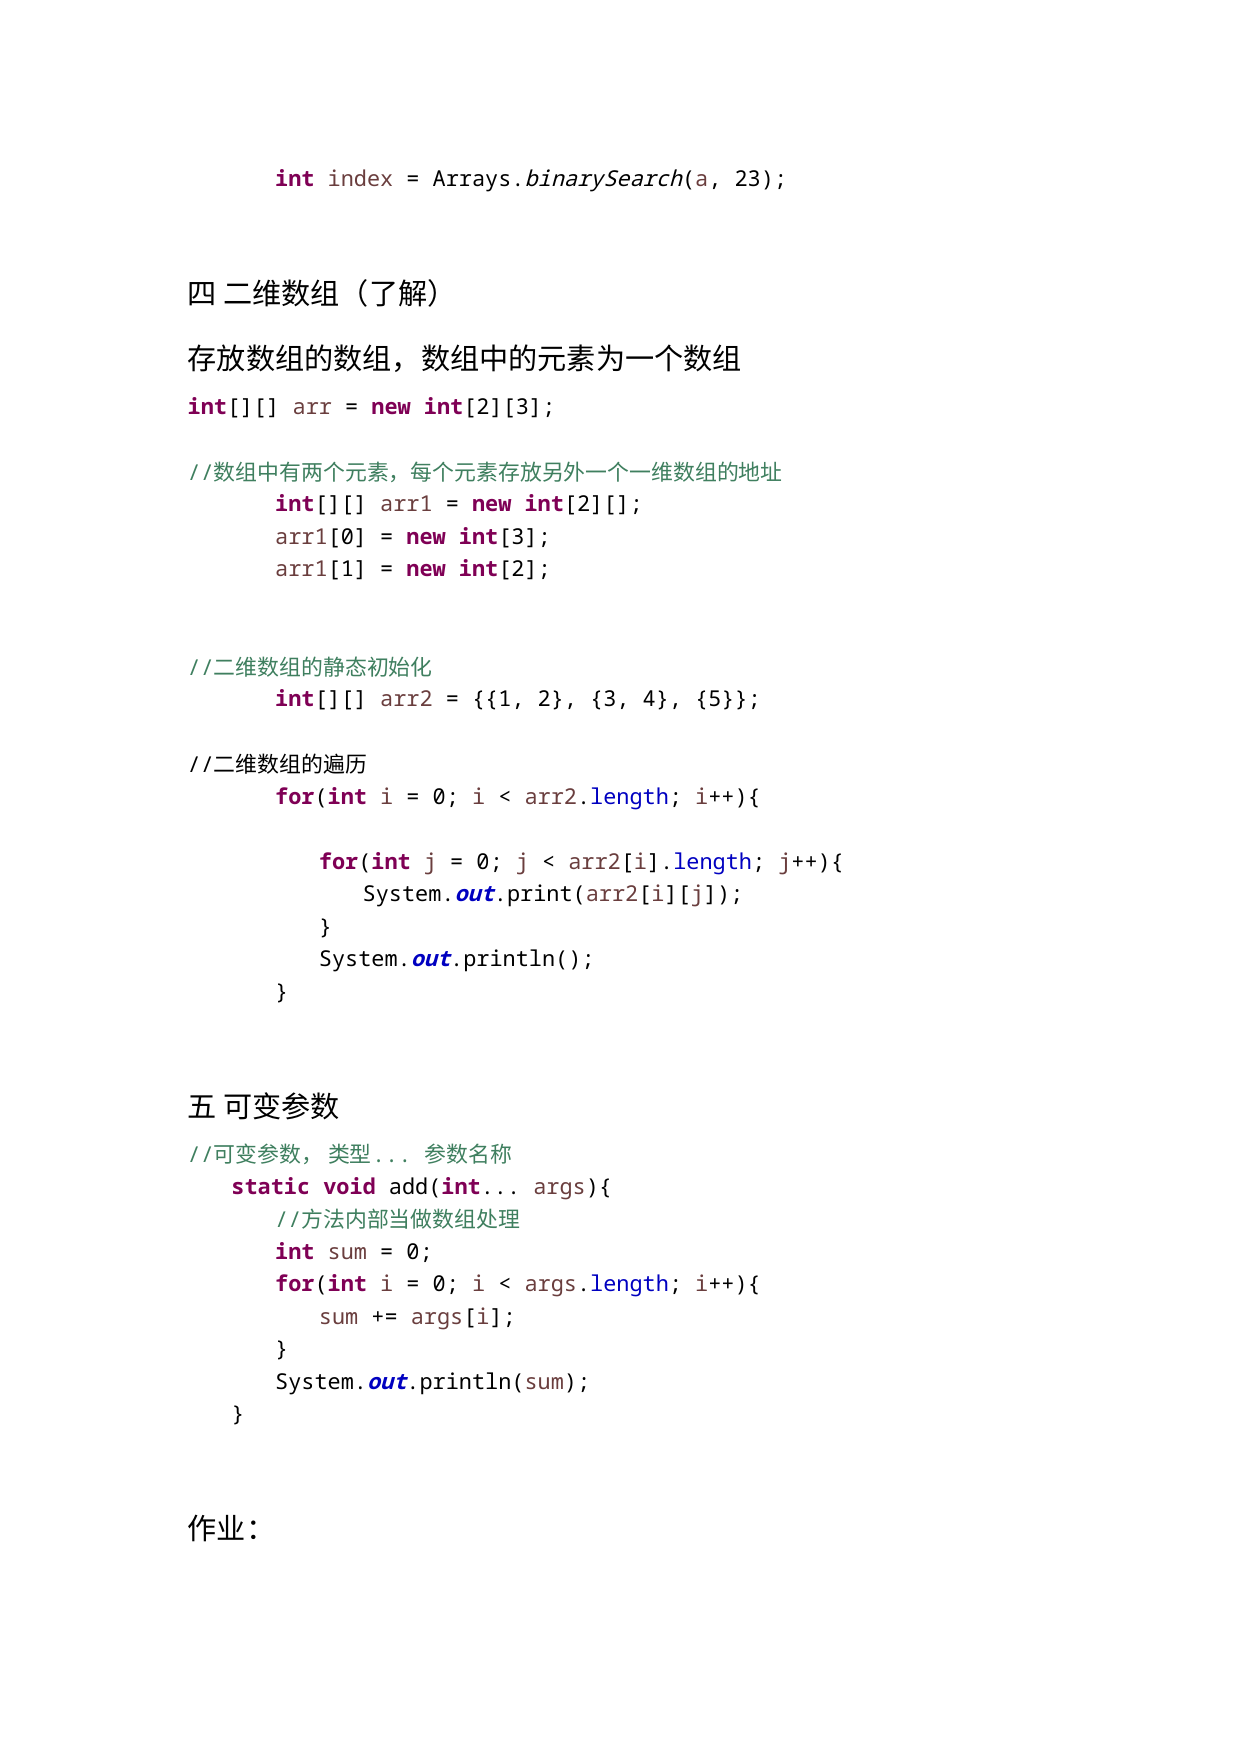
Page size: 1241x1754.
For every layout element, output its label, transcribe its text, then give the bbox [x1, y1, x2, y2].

text arr1[0] = new int[3]; [187, 519, 1053, 552]
text 作业： [187, 1494, 1053, 1559]
text System.out.print(arr2[i][j]); [187, 877, 1053, 909]
text for(int i = 0; i < args.length; i++){ [187, 1267, 1053, 1299]
text int[][] arr2 = {{1, 2}, {3, 4}, {5}}; [187, 682, 1053, 714]
text } [187, 1397, 1053, 1429]
text sum += args[i]; [187, 1299, 1053, 1332]
text //二维数组的静态初始化 [187, 649, 1053, 682]
text } [187, 974, 1053, 1007]
text int sum = 0; [187, 1234, 1053, 1267]
text 存放数组的数组，数组中的元素为一个数组 [187, 324, 1053, 389]
text } [187, 909, 1053, 942]
text for(int j = 0; j < arr2[i].length; j++){ [187, 844, 1053, 877]
text static void add(int... args){ [187, 1169, 1053, 1202]
text //数组中有两个元素，每个元素存放另外一个一维数组的地址 [187, 454, 1053, 487]
text } [187, 1332, 1053, 1364]
text //二维数组的遍历 [187, 747, 1053, 779]
text int[][] arr = new int[2][3]; [187, 389, 1053, 422]
text for(int i = 0; i < arr2.length; i++){ [187, 779, 1053, 812]
text //方法内部当做数组处理 [187, 1202, 1053, 1234]
text 五 可变参数 [187, 1072, 1053, 1137]
text System.out.println(); [187, 942, 1053, 974]
text //可变参数， 类型... 参数名称 [187, 1137, 1053, 1169]
text System.out.println(sum); [187, 1364, 1053, 1397]
text int[][] arr1 = new int[2][]; [187, 487, 1053, 519]
text 四 二维数组（了解） [187, 259, 1053, 324]
text arr1[1] = new int[2]; [187, 552, 1053, 584]
text int index = Arrays.binarySearch(a, 23); [187, 162, 1053, 194]
